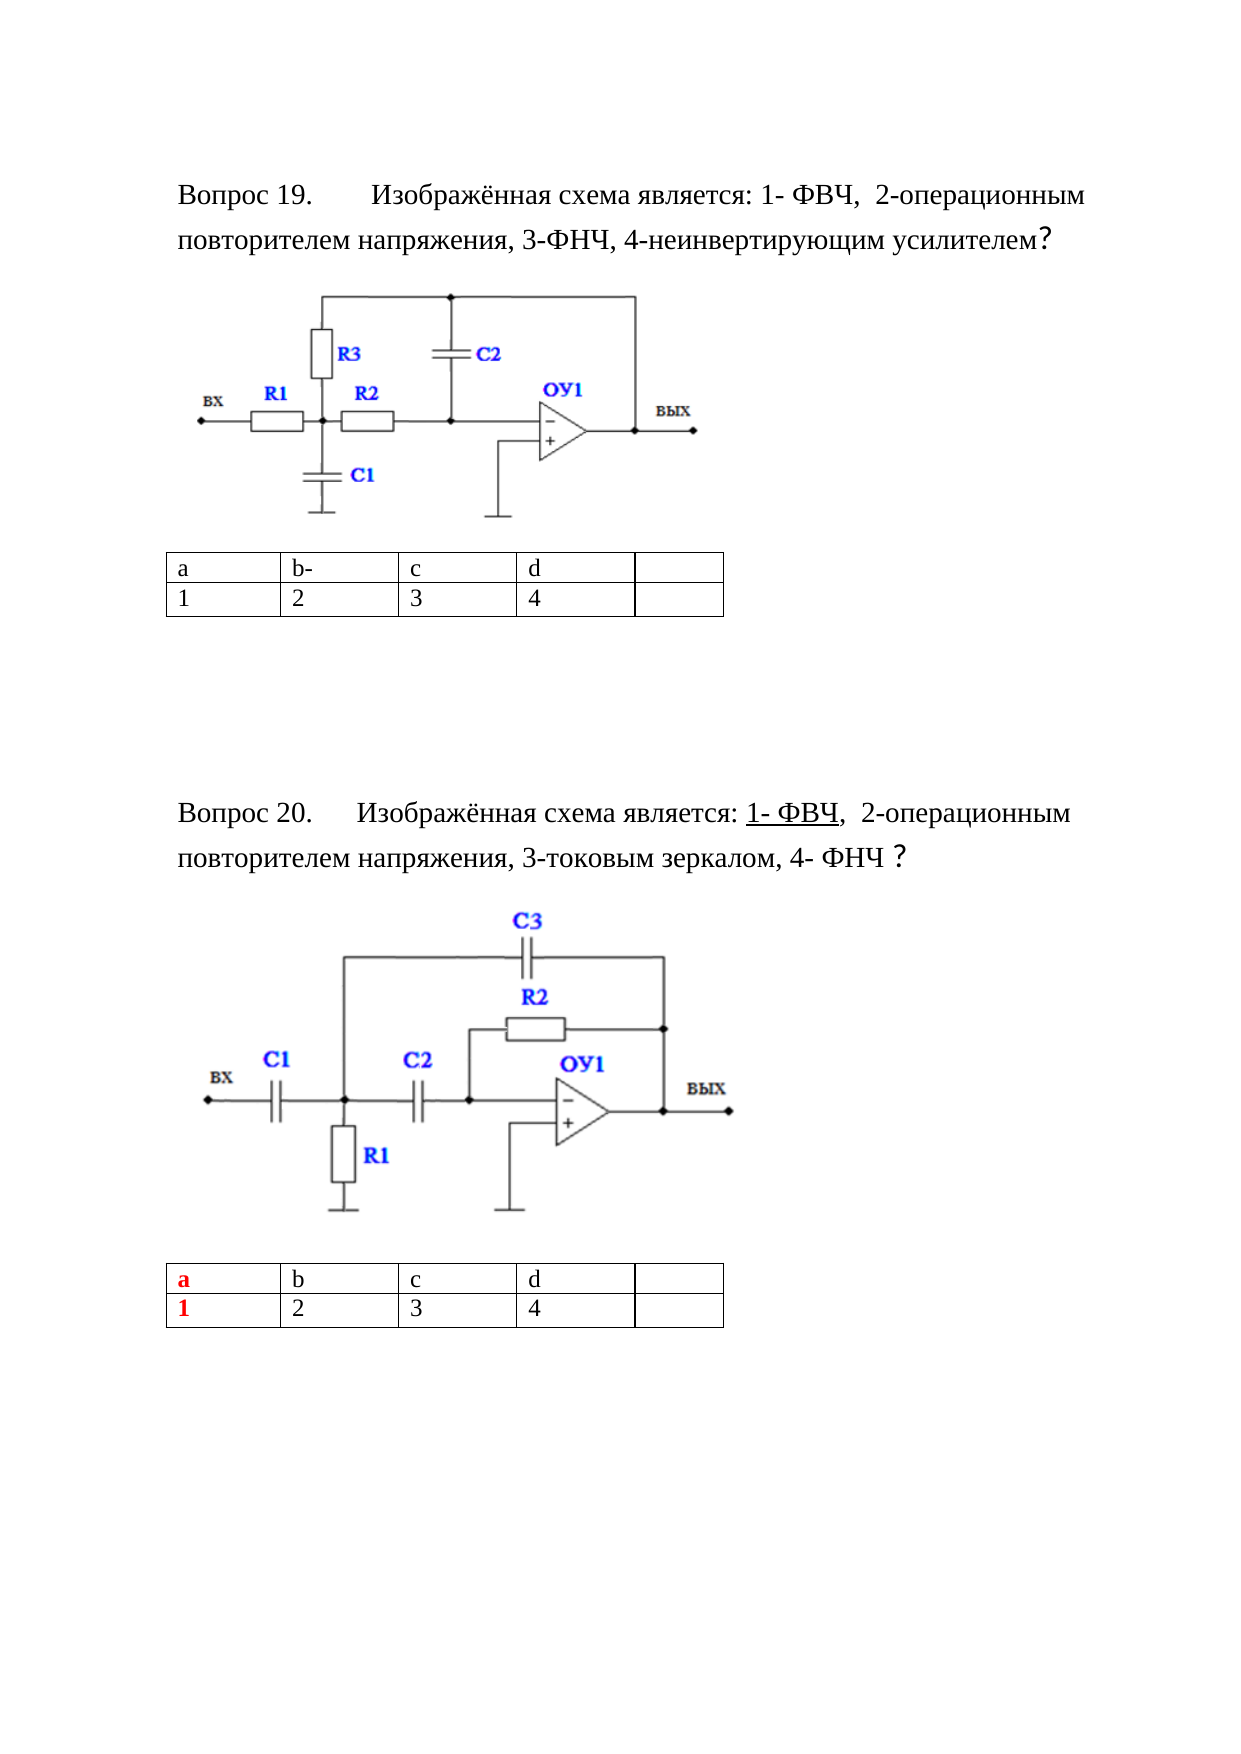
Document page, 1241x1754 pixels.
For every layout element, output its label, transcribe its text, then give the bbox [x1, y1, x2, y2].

table_header c [399, 553, 516, 582]
table_cell 2 [281, 583, 398, 616]
table_cell 3 [399, 583, 516, 616]
table_cell 3 [399, 1294, 516, 1327]
table_cell 1 [167, 583, 280, 616]
picture [177, 284, 709, 527]
picture [177, 902, 744, 1238]
table_header d [517, 1264, 634, 1292]
table_cell 4 [517, 583, 634, 616]
table_header a [167, 1264, 280, 1292]
table_cell 2 [281, 1294, 398, 1327]
table_cell 4 [517, 1294, 634, 1327]
table_header a [167, 553, 280, 582]
table_cell [636, 1294, 723, 1327]
table_header c [399, 1264, 516, 1292]
table_cell [636, 583, 723, 616]
table_header [636, 1264, 723, 1292]
table_header [636, 553, 723, 582]
text Вопрос 19. Изображённая схема является: 1- ФВЧ, 2-операционным повторителем напряжения, 3-ФНЧ, 4-неинвертирующим усилителем? [177, 177, 1152, 258]
table_header b- [281, 553, 398, 582]
text Вопрос 20. Изображённая схема является: 1- ФВЧ, 2-операционным повторителем напряжения, 3-токовым зеркалом, 4- ФНЧ ? [177, 795, 1152, 876]
table_header b [281, 1264, 398, 1292]
table_header d [517, 553, 634, 582]
table_cell 1 [167, 1294, 280, 1327]
